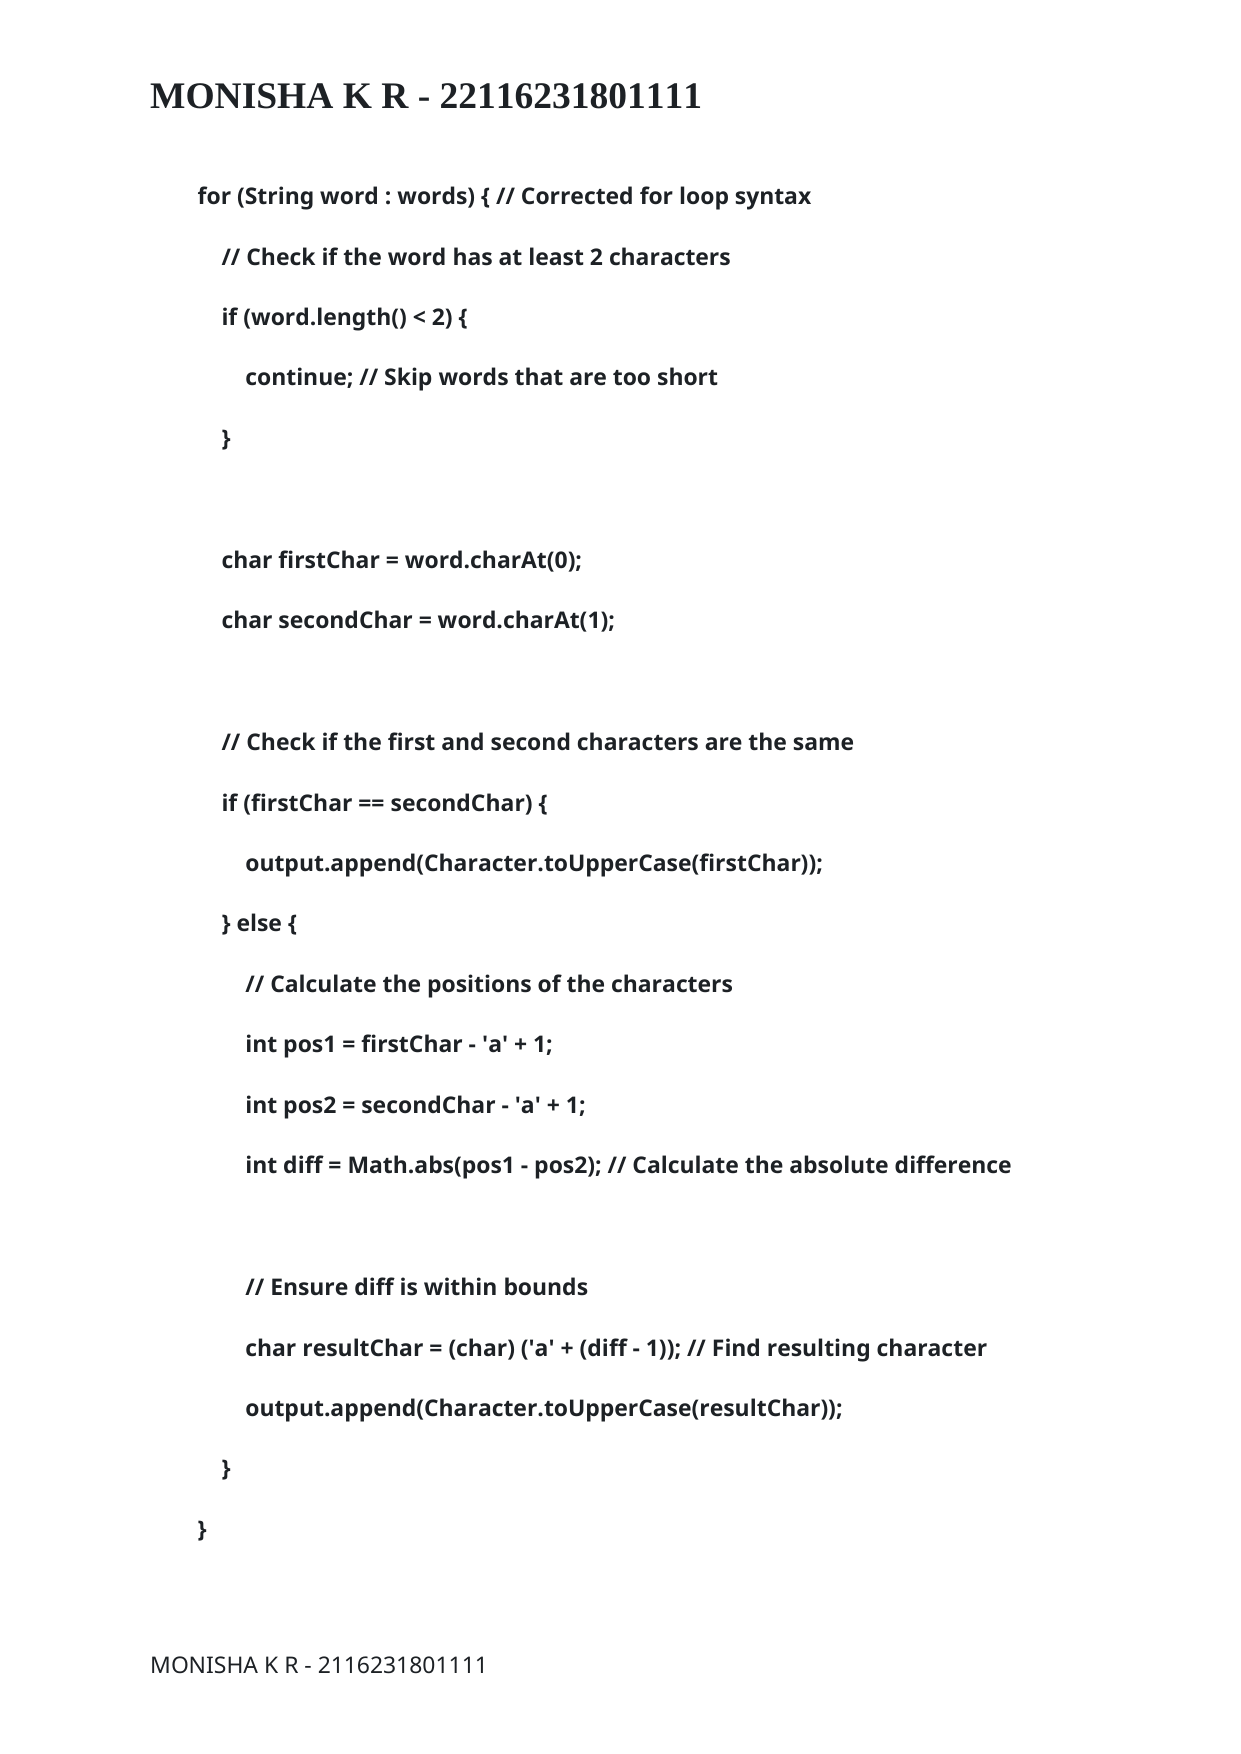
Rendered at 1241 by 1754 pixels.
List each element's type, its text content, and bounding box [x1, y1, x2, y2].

subtitle char firstChar = word.charAt(0); [150, 544, 1090, 575]
subtitle int pos1 = firstChar - 'a' + 1; [150, 1028, 1090, 1059]
subtitle char secondChar = word.charAt(1); [150, 604, 1090, 635]
subtitle output.append(Character.toUpperCase(firstChar)); [150, 847, 1090, 878]
subtitle if (firstChar == secondChar) { [150, 787, 1090, 818]
subtitle // Calculate the positions of the characters [150, 968, 1090, 999]
subtitle } [150, 422, 1090, 453]
subtitle if (word.length() < 2) { [150, 301, 1090, 332]
subtitle output.append(Character.toUpperCase(resultChar)); [150, 1392, 1090, 1423]
subtitle } else { [150, 907, 1090, 939]
subtitle // Check if the first and second characters are the same [150, 726, 1090, 757]
subtitle // Ensure diff is within bounds [150, 1271, 1090, 1302]
subtitle int diff = Math.abs(pos1 - pos2); // Calculate the absolute difference [150, 1149, 1090, 1180]
subtitle } [150, 1452, 1090, 1483]
subtitle continue; // Skip words that are too short [150, 361, 1090, 393]
subtitle for (String word : words) { // Corrected for loop syntax [150, 180, 1090, 211]
subtitle int pos2 = secondChar - 'a' + 1; [150, 1089, 1090, 1120]
subtitle // Check if the word has at least 2 characters [150, 241, 1090, 272]
subtitle char resultChar = (char) ('a' + (diff - 1)); // Find resulting character [150, 1331, 1090, 1363]
subtitle } [150, 1513, 1090, 1544]
